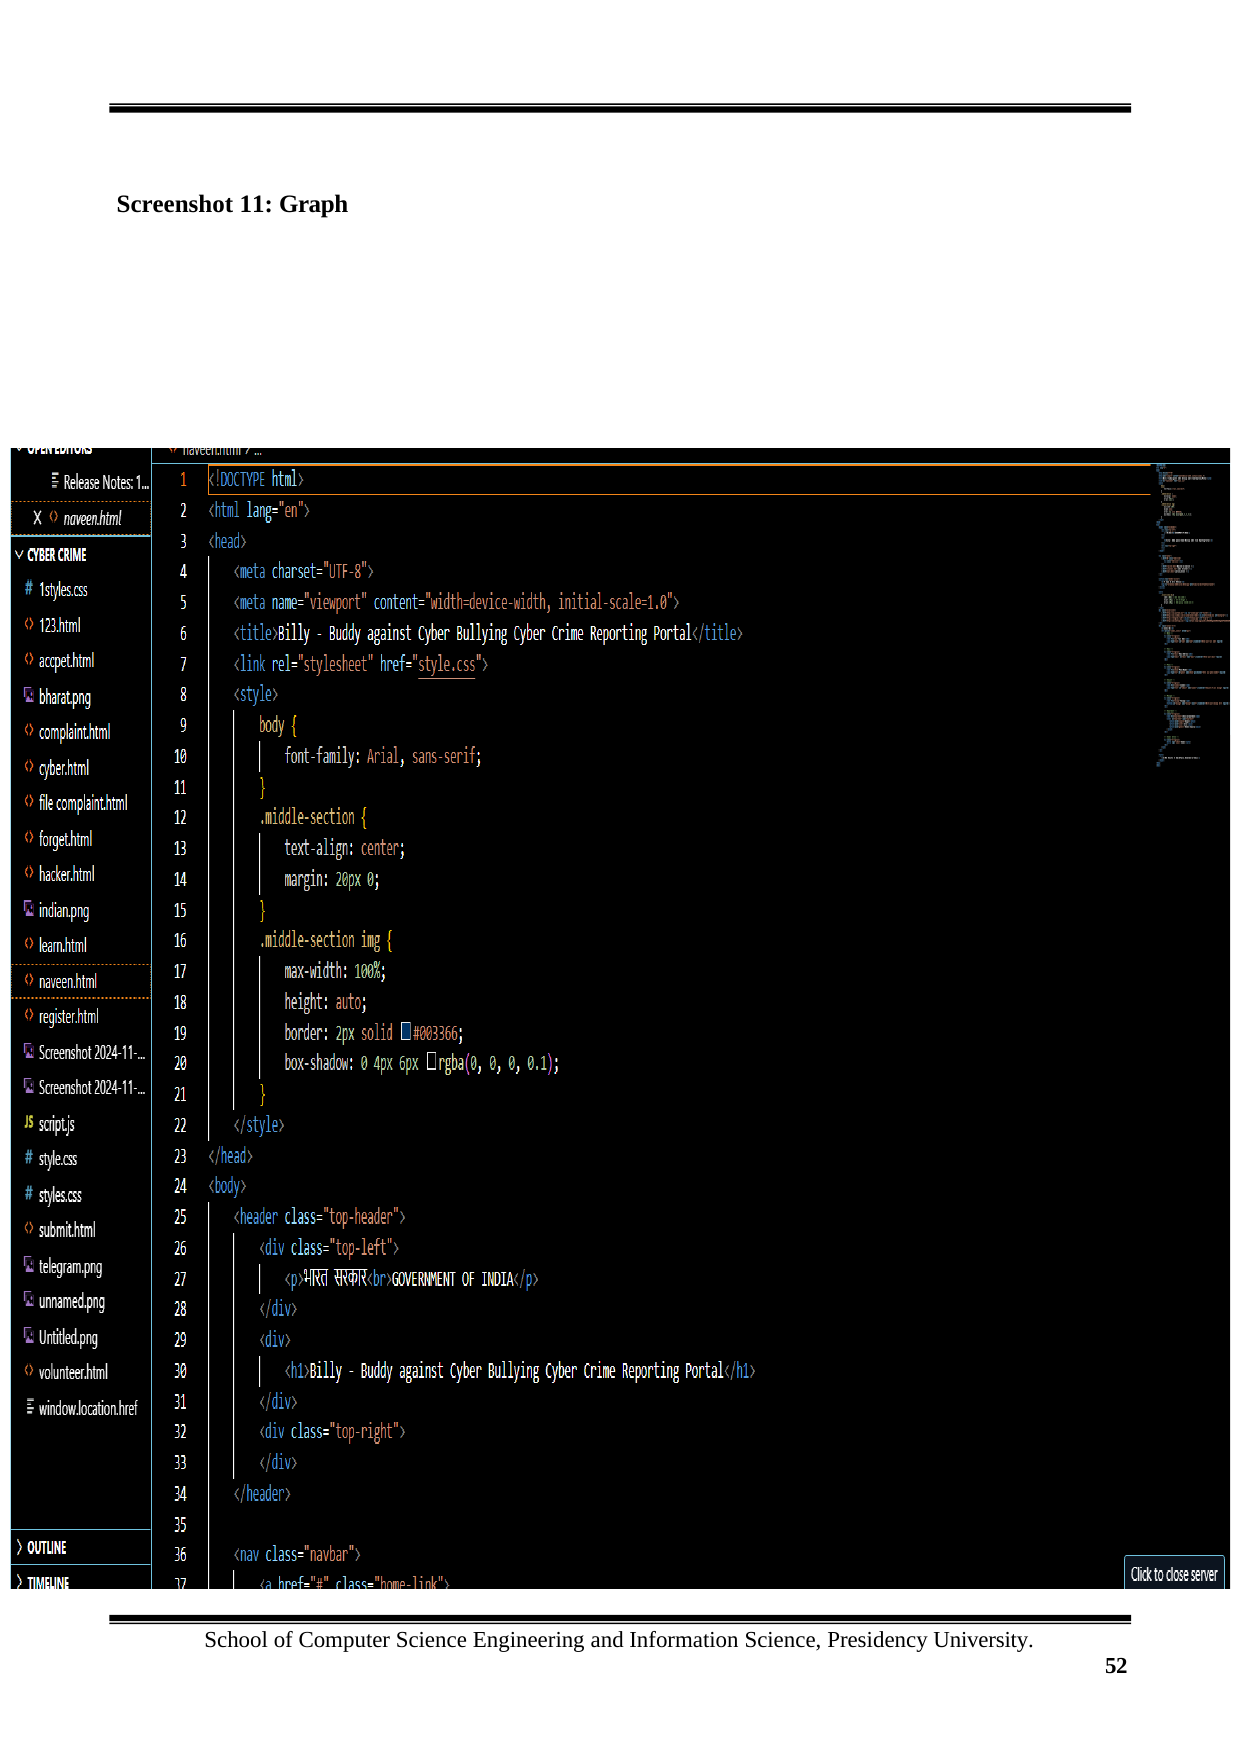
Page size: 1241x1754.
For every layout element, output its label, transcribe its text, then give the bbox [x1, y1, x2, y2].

text Screenshot 11: Graph [116, 189, 1230, 218]
picture [10, 448, 1231, 1589]
